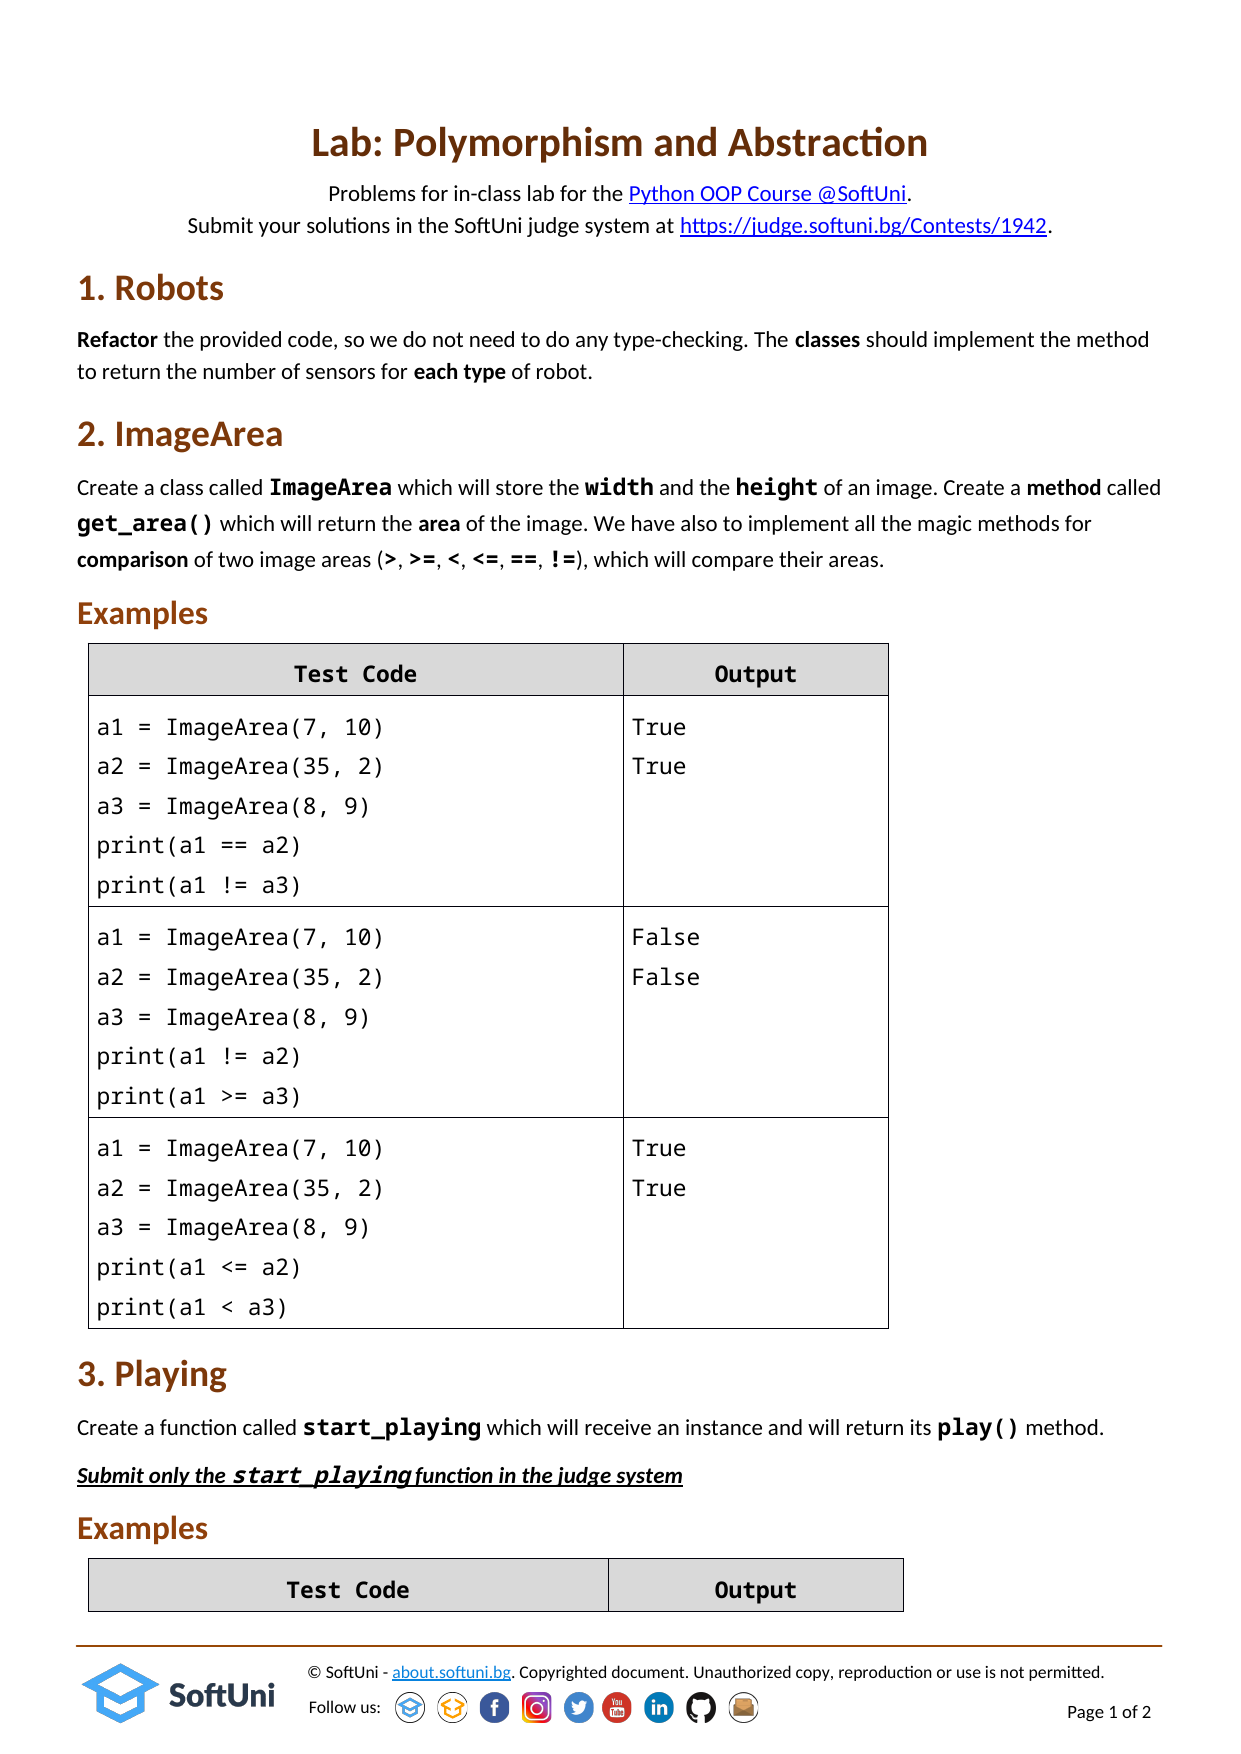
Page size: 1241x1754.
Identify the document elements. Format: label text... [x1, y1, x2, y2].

picture [658, 1705, 667, 1714]
picture [644, 1714, 653, 1723]
subtitle Playing [77, 1349, 1163, 1395]
table_cell a1 = ImageArea(7, 10) a2 = ImageArea(35, 2) a3 = ImageArea(8, 9) print(a1 <= a2) print(a1 < a3) [89, 1118, 623, 1328]
picture [686, 1692, 716, 1723]
table_cell a1 = ImageArea(7, 10) a2 = ImageArea(35, 2) a3 = ImageArea(8, 9) print(a1 == a2) print(a1 != a3) [89, 696, 623, 906]
subtitle Examples [77, 592, 1163, 632]
text Problems for in-class lab for the Python OOP Course @SoftUni. [77, 179, 1163, 207]
table_cell True True [624, 696, 888, 906]
picture [437, 1692, 468, 1723]
picture [602, 1692, 632, 1723]
text Create a function called start_playing which will receive an instance and will return its play() method. [77, 1411, 1163, 1442]
picture [522, 1692, 552, 1723]
picture [728, 1692, 759, 1723]
text Submit your solutions in the SoftUni judge system at https://judge.softuni.bg/Contests/1942. [77, 211, 1163, 239]
picture [395, 1692, 425, 1723]
picture [665, 1692, 674, 1701]
table_cell False False [624, 907, 888, 1117]
table_header Output [624, 644, 888, 695]
subtitle Lab: Polymorphism and Abstraction [77, 116, 1163, 167]
subtitle ImageArea [77, 410, 1163, 456]
table_cell True True [624, 1118, 888, 1328]
text Create a class called ImageArea which will store the width and the height of an image. Create a method called get_area() which will return the area of the image. We have also to implement all the magic methods for comparison of two image areas (>, >=, <, <=, ==, !=), which will compare their areas. [77, 471, 1163, 574]
table_cell a1 = ImageArea(7, 10) a2 = ImageArea(35, 2) a3 = ImageArea(8, 9) print(a1 != a2) print(a1 >= a3) [89, 907, 623, 1117]
subtitle Robots [77, 264, 1163, 310]
table_header Output [609, 1559, 903, 1611]
table_header Test Code [89, 644, 623, 695]
subtitle Examples [77, 1507, 1163, 1548]
picture [644, 1692, 653, 1701]
picture [75, 1658, 281, 1729]
picture [665, 1714, 674, 1723]
picture [564, 1692, 594, 1723]
text Refactor the provided code, so we do not need to do any type-checking. The classes should implement the method to return the number of sensors for each type of robot. [77, 325, 1163, 385]
table_header Test Code [89, 1559, 608, 1611]
text Submit only the start_playing function in the judge system [77, 1459, 1163, 1490]
picture [479, 1692, 510, 1723]
